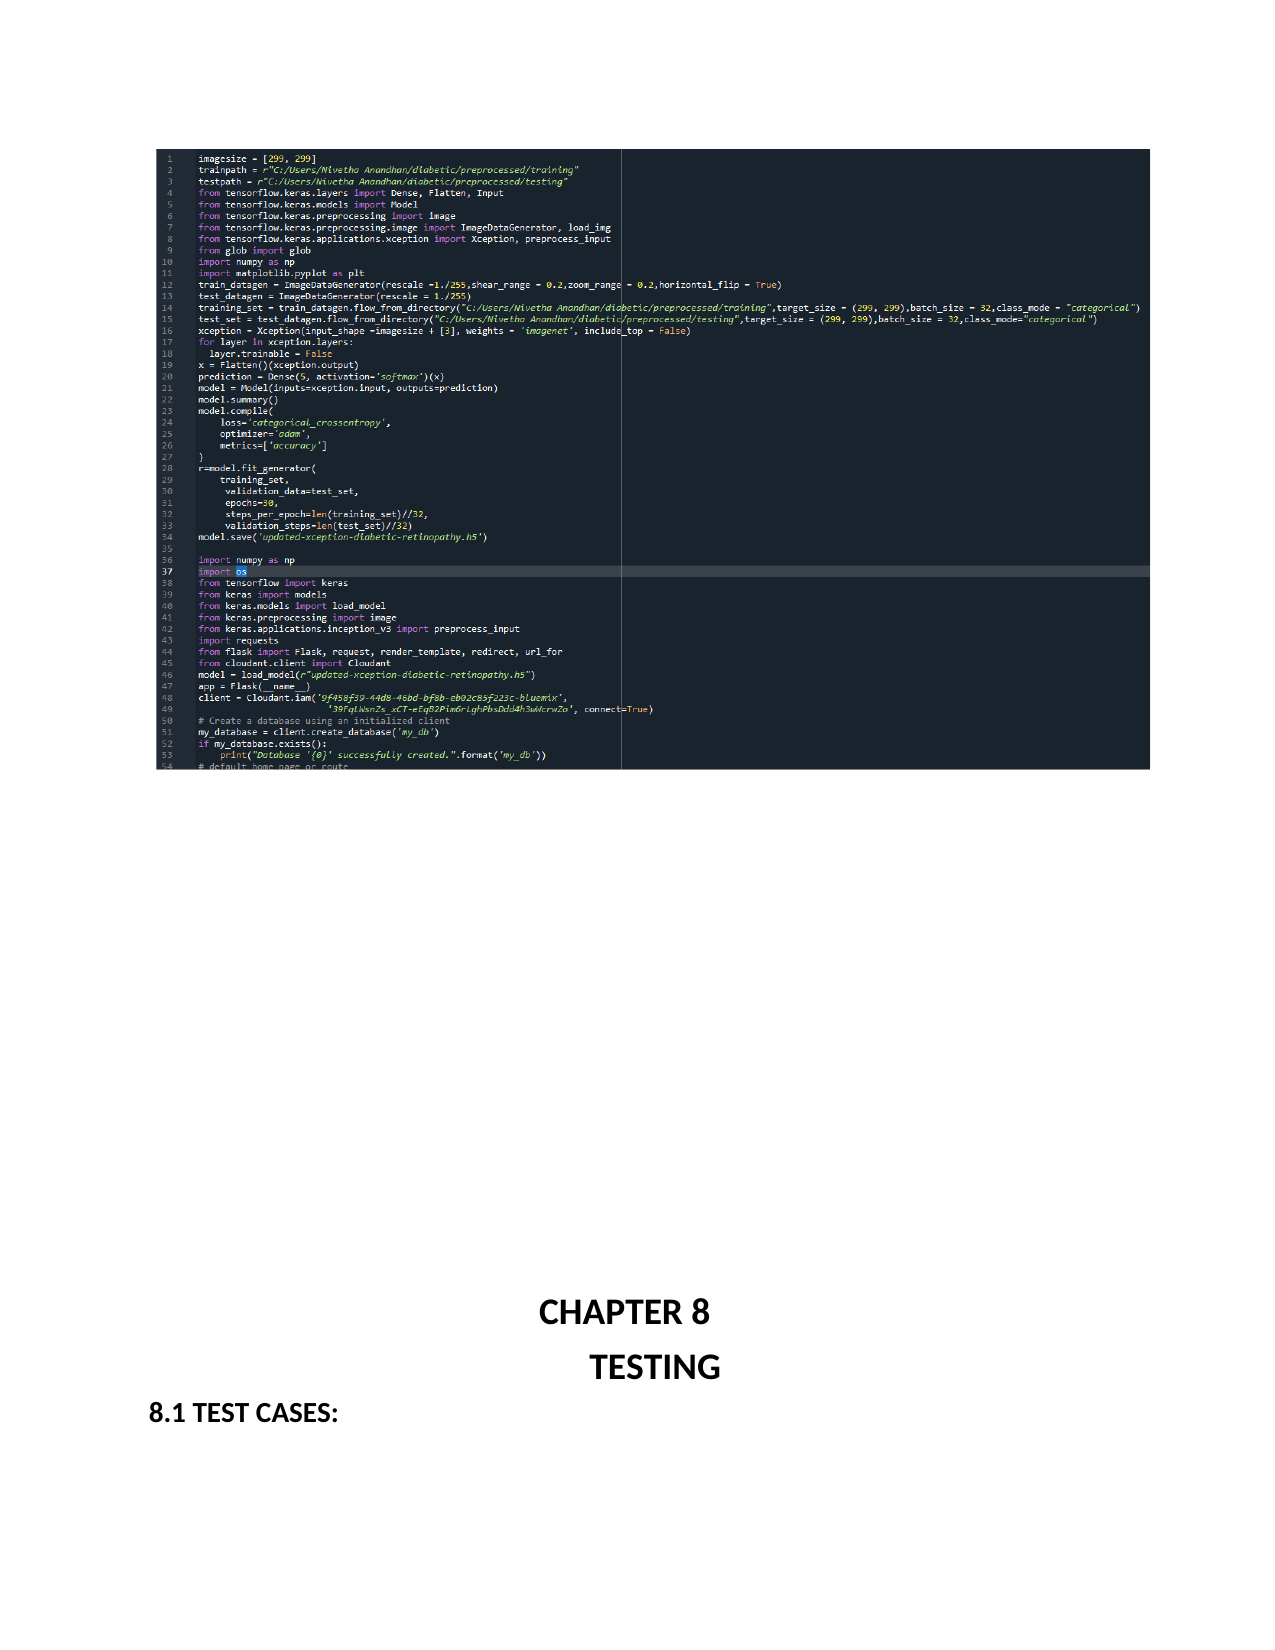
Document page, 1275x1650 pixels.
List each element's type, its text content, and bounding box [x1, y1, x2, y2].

subtitle CHAPTER 8 [131, 1288, 1118, 1334]
text TESTING [131, 1343, 721, 1388]
picture [156, 149, 1151, 770]
text 8.1 TEST CASES: [148, 1394, 1152, 1430]
